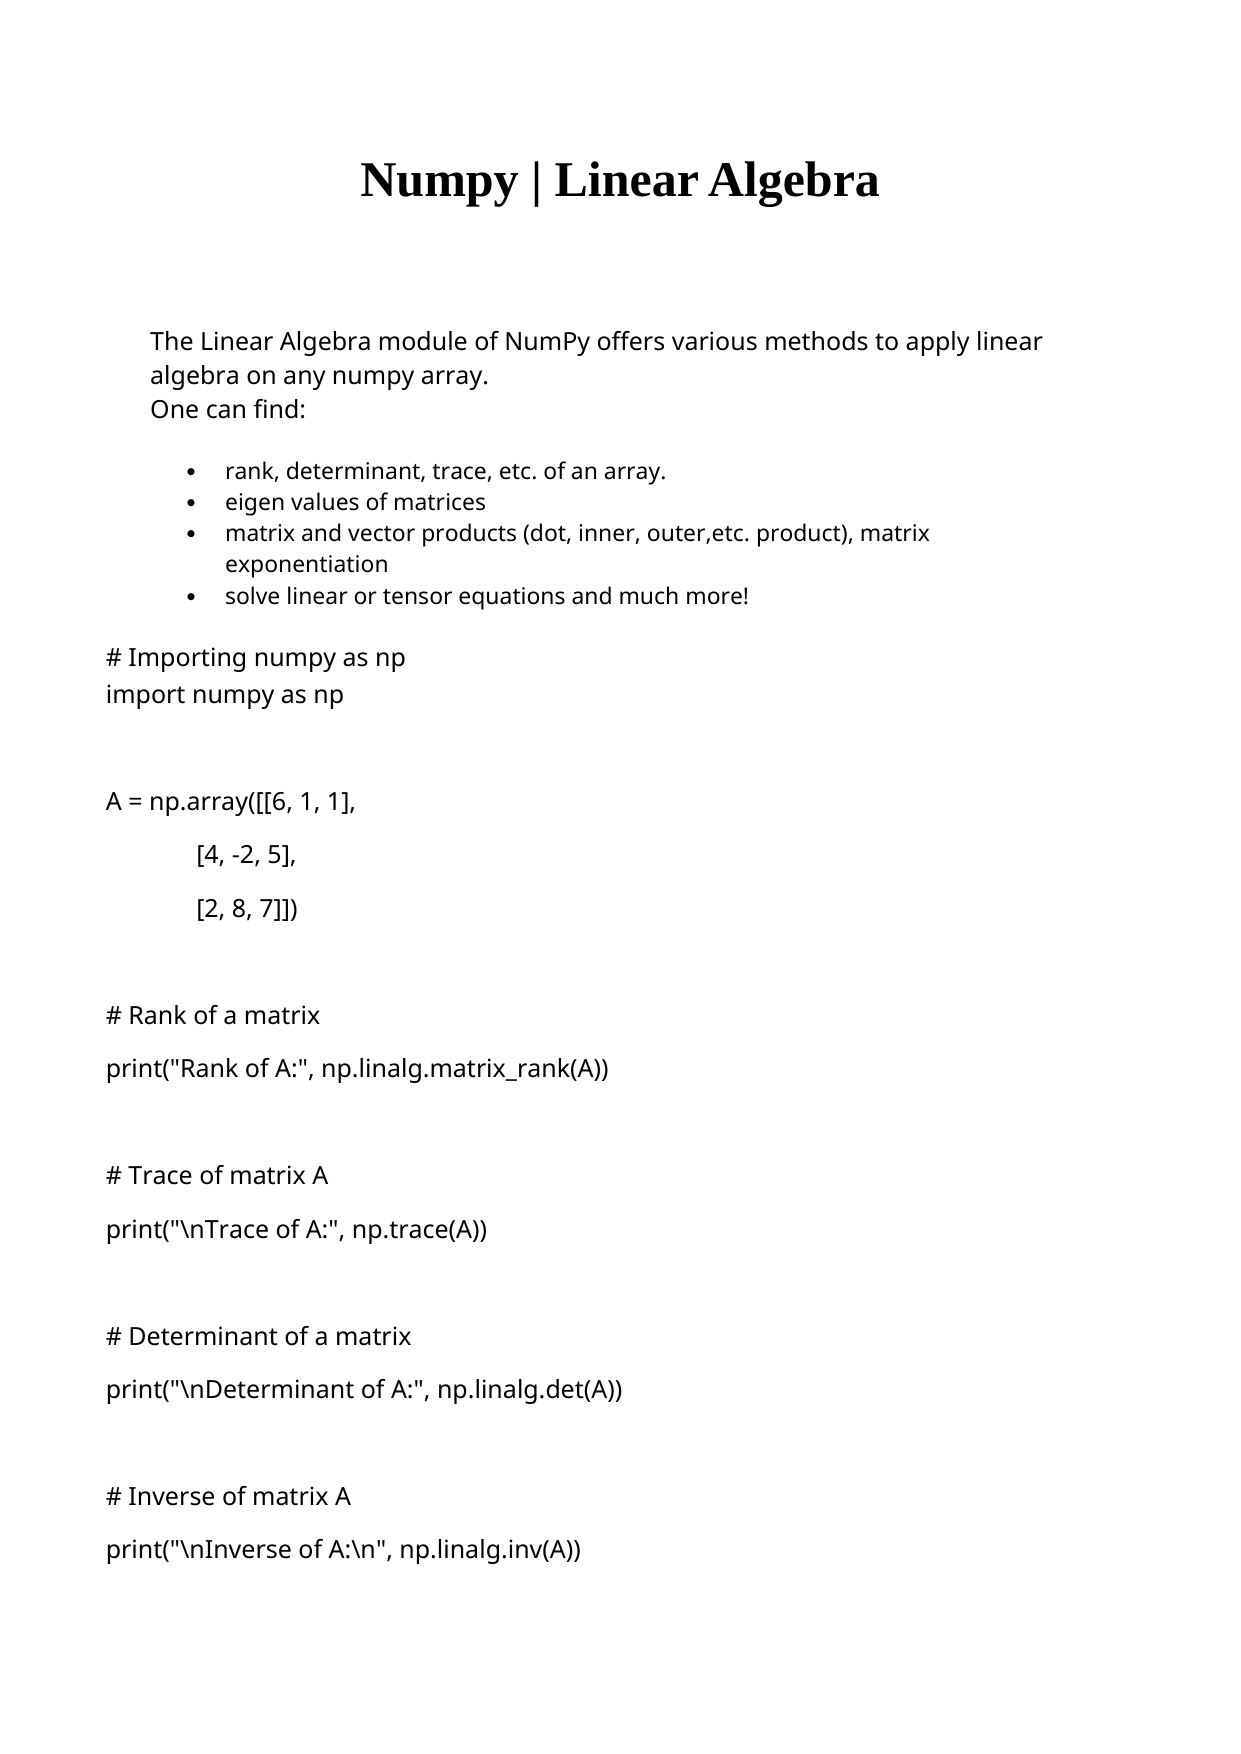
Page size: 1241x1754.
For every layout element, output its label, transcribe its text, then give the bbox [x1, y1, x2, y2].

list solve linear or tensor equations and much more! [187, 580, 1090, 611]
text The Linear Algebra module of NumPy offers various methods to apply linear algebra on any numpy array. One can find: [150, 323, 1090, 426]
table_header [106, 640, 1090, 1585]
list eigen values of matrices [187, 486, 1090, 517]
subtitle Numpy | Linear Algebra [150, 150, 1090, 207]
list rank, determinant, trace, etc. of an array. [187, 455, 1090, 486]
list matrix and vector products (dot, inner, outer,etc. product), matrix exponentiation [187, 517, 1090, 580]
